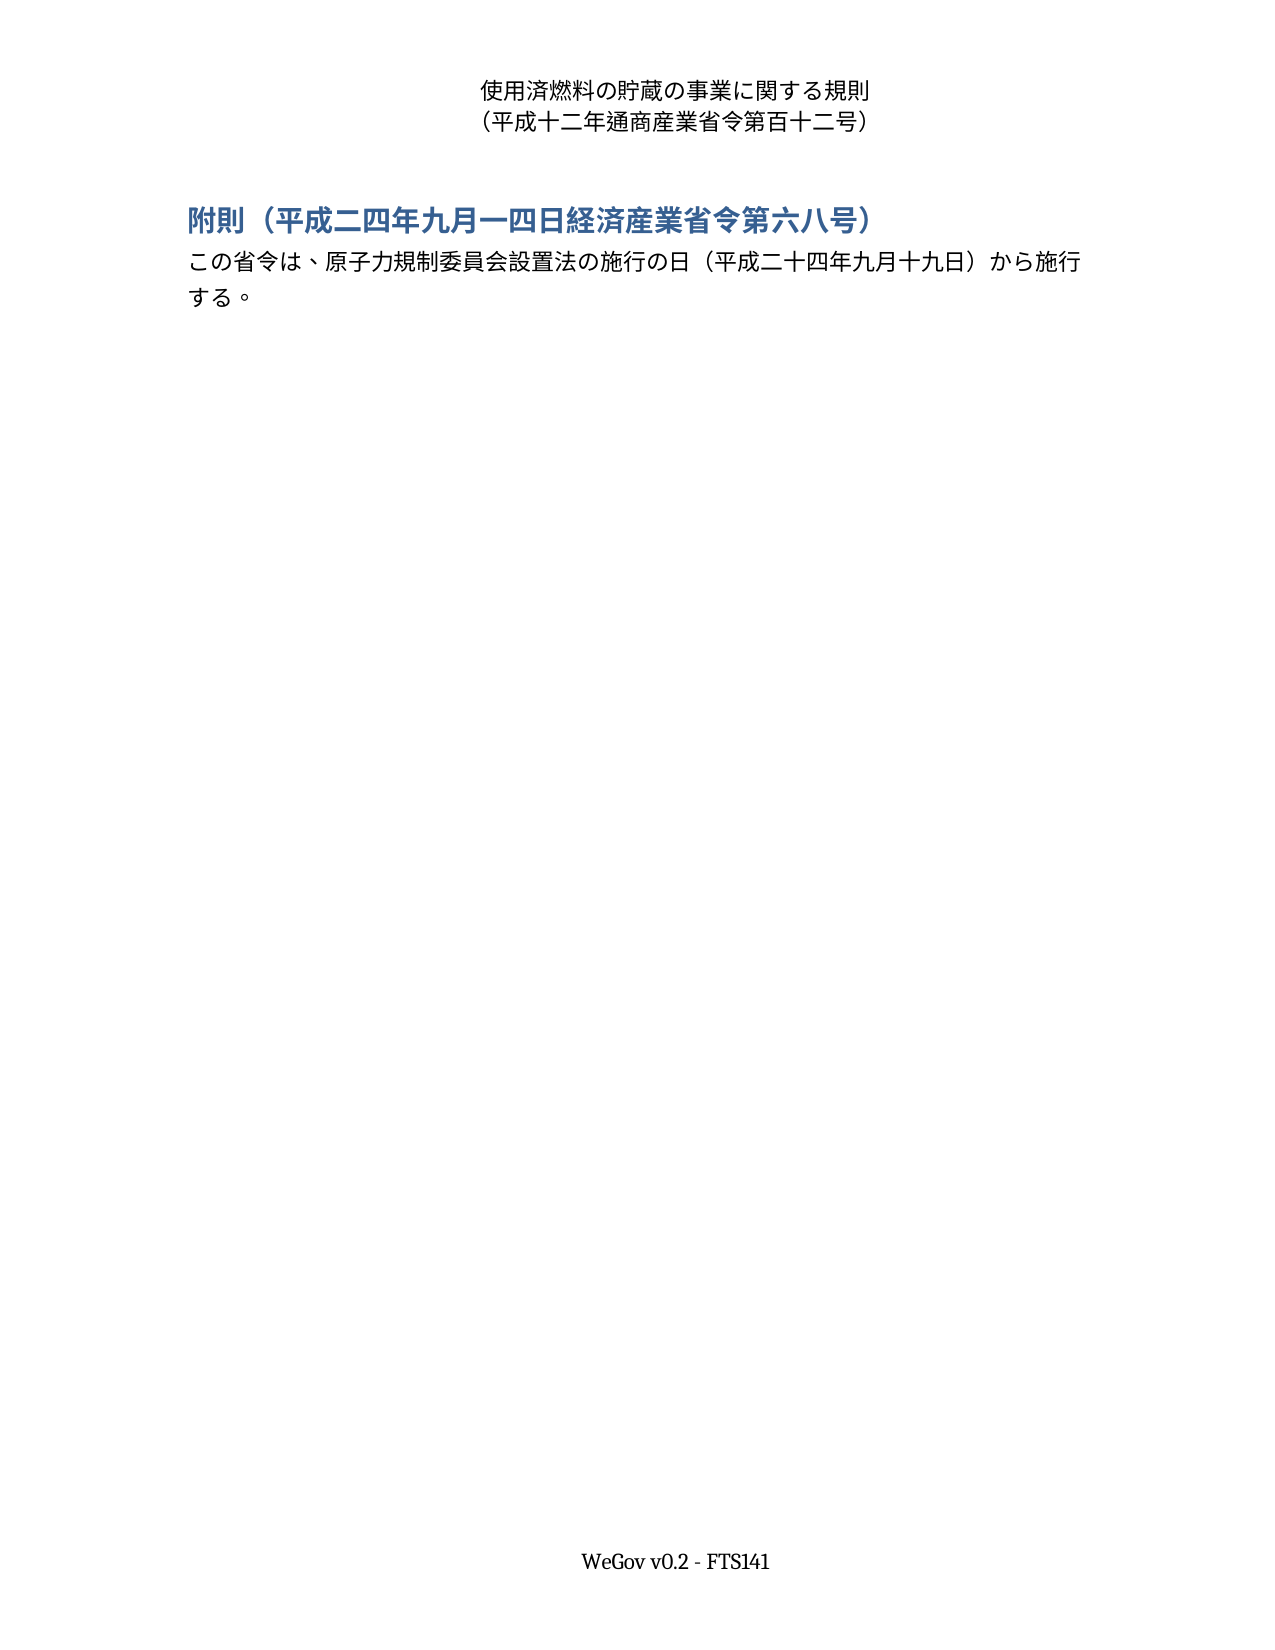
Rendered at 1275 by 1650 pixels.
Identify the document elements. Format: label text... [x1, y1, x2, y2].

subtitle 附則（平成二四年九月一四日経済産業省令第六八号） [187, 200, 1087, 240]
text この省令は、原子力規制委員会設置法の施行の日（平成二十四年九月十九日）から施行する。 [187, 246, 1087, 313]
